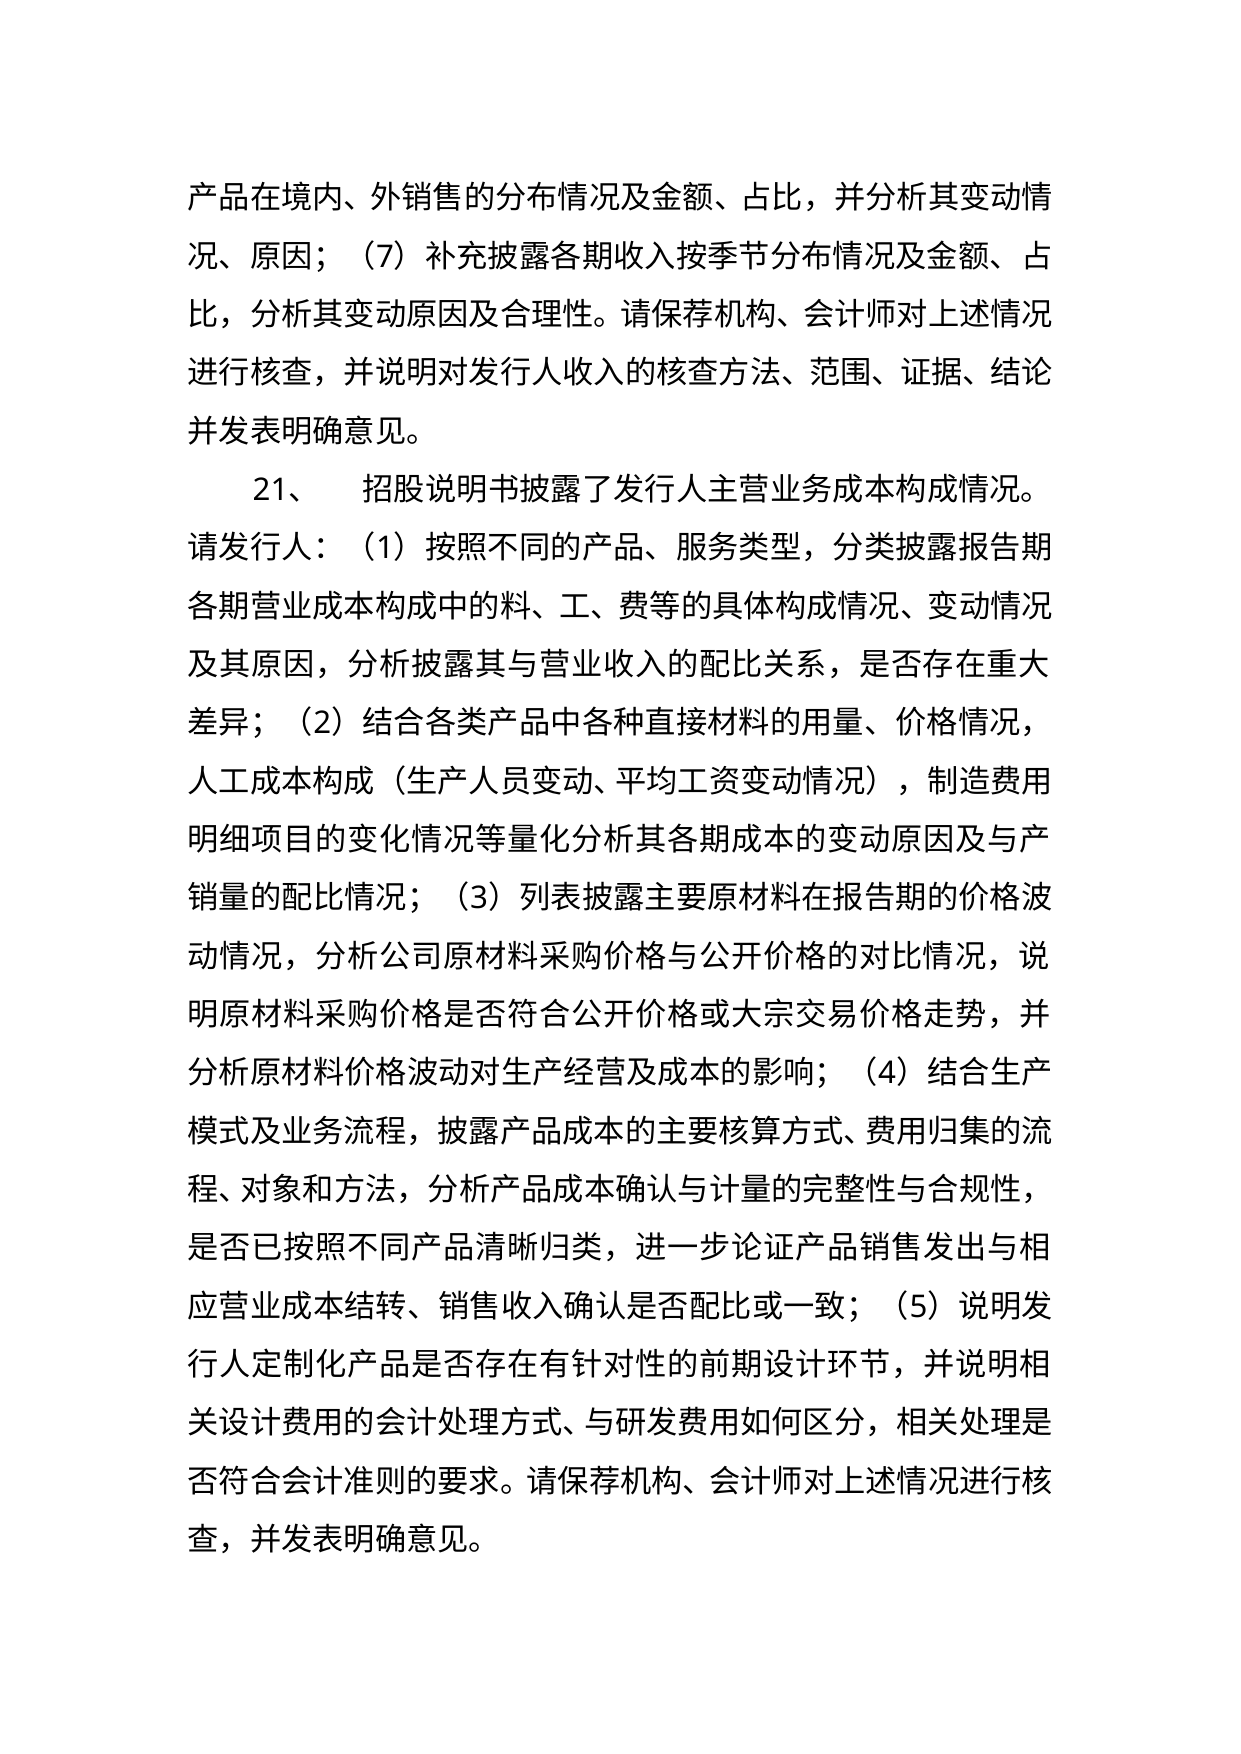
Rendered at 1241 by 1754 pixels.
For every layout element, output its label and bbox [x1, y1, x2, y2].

list [187, 862, 1053, 1562]
list [187, 162, 1053, 862]
